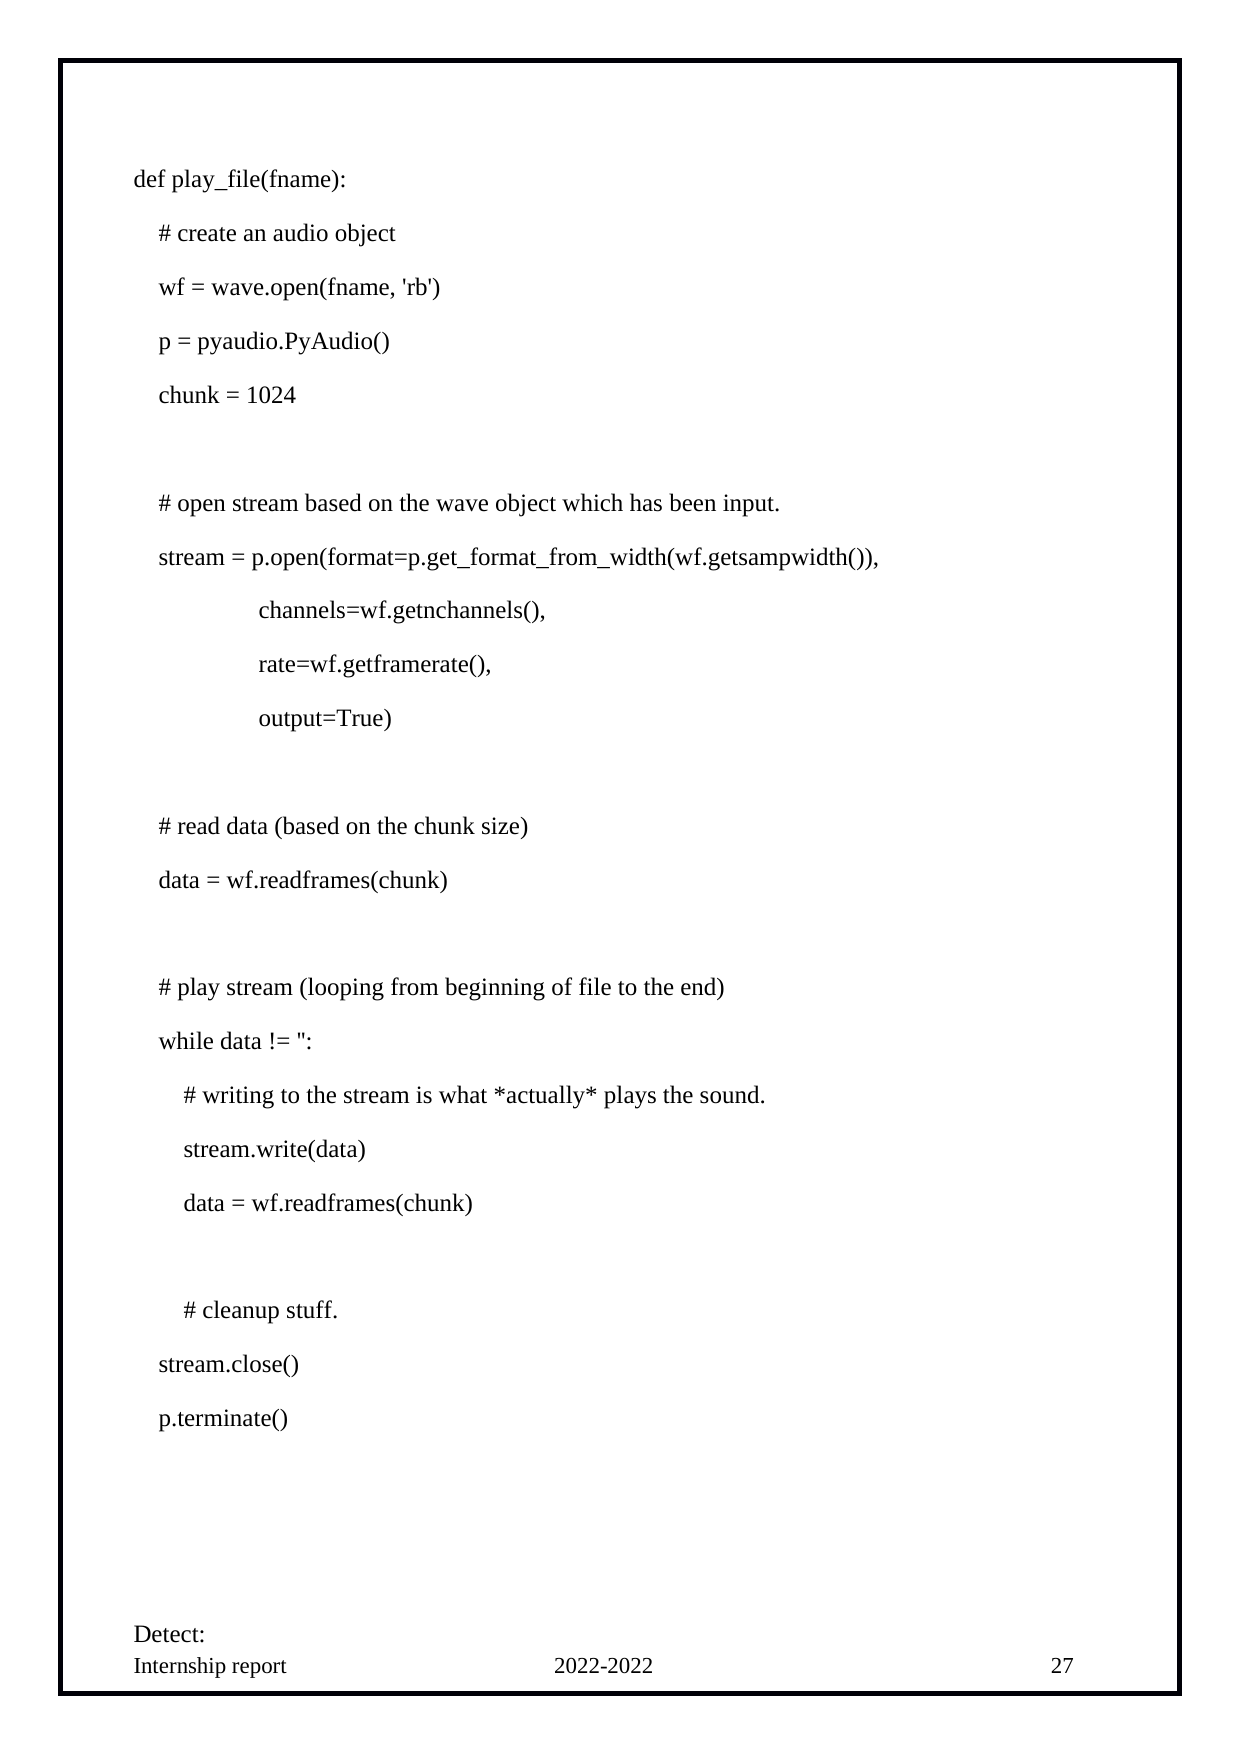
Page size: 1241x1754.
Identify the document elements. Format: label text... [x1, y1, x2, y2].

text channels=wf.getnchannels(), [133, 595, 1075, 624]
text data = wf.readframes(chunk) [133, 1188, 1075, 1217]
text stream = p.open(format=p.get_format_from_width(wf.getsampwidth()), [133, 542, 1075, 570]
text Detect: [133, 1619, 1075, 1647]
text # create an audio object [133, 218, 1075, 247]
text # cleanup stuff. [133, 1296, 1075, 1324]
text # open stream based on the wave object which has been input. [133, 488, 1075, 516]
text # read data (based on the chunk size) [133, 811, 1075, 839]
text data = wf.readframes(chunk) [133, 865, 1075, 893]
text chunk = 1024 [133, 380, 1075, 409]
text # writing to the stream is what *actually* plays the sound. [133, 1080, 1075, 1109]
text p = pyaudio.PyAudio() [133, 326, 1075, 355]
text while data != '': [133, 1026, 1075, 1055]
text stream.write(data) [133, 1134, 1075, 1163]
text def play_file(fname): [133, 164, 1075, 193]
text stream.close() [133, 1349, 1075, 1378]
text wf = wave.open(fname, 'rb') [133, 272, 1075, 301]
text rate=wf.getframerate(), [133, 649, 1075, 678]
text # play stream (looping from beginning of file to the end) [133, 972, 1075, 1001]
text output=True) [133, 703, 1075, 732]
text p.terminate() [133, 1403, 1075, 1432]
